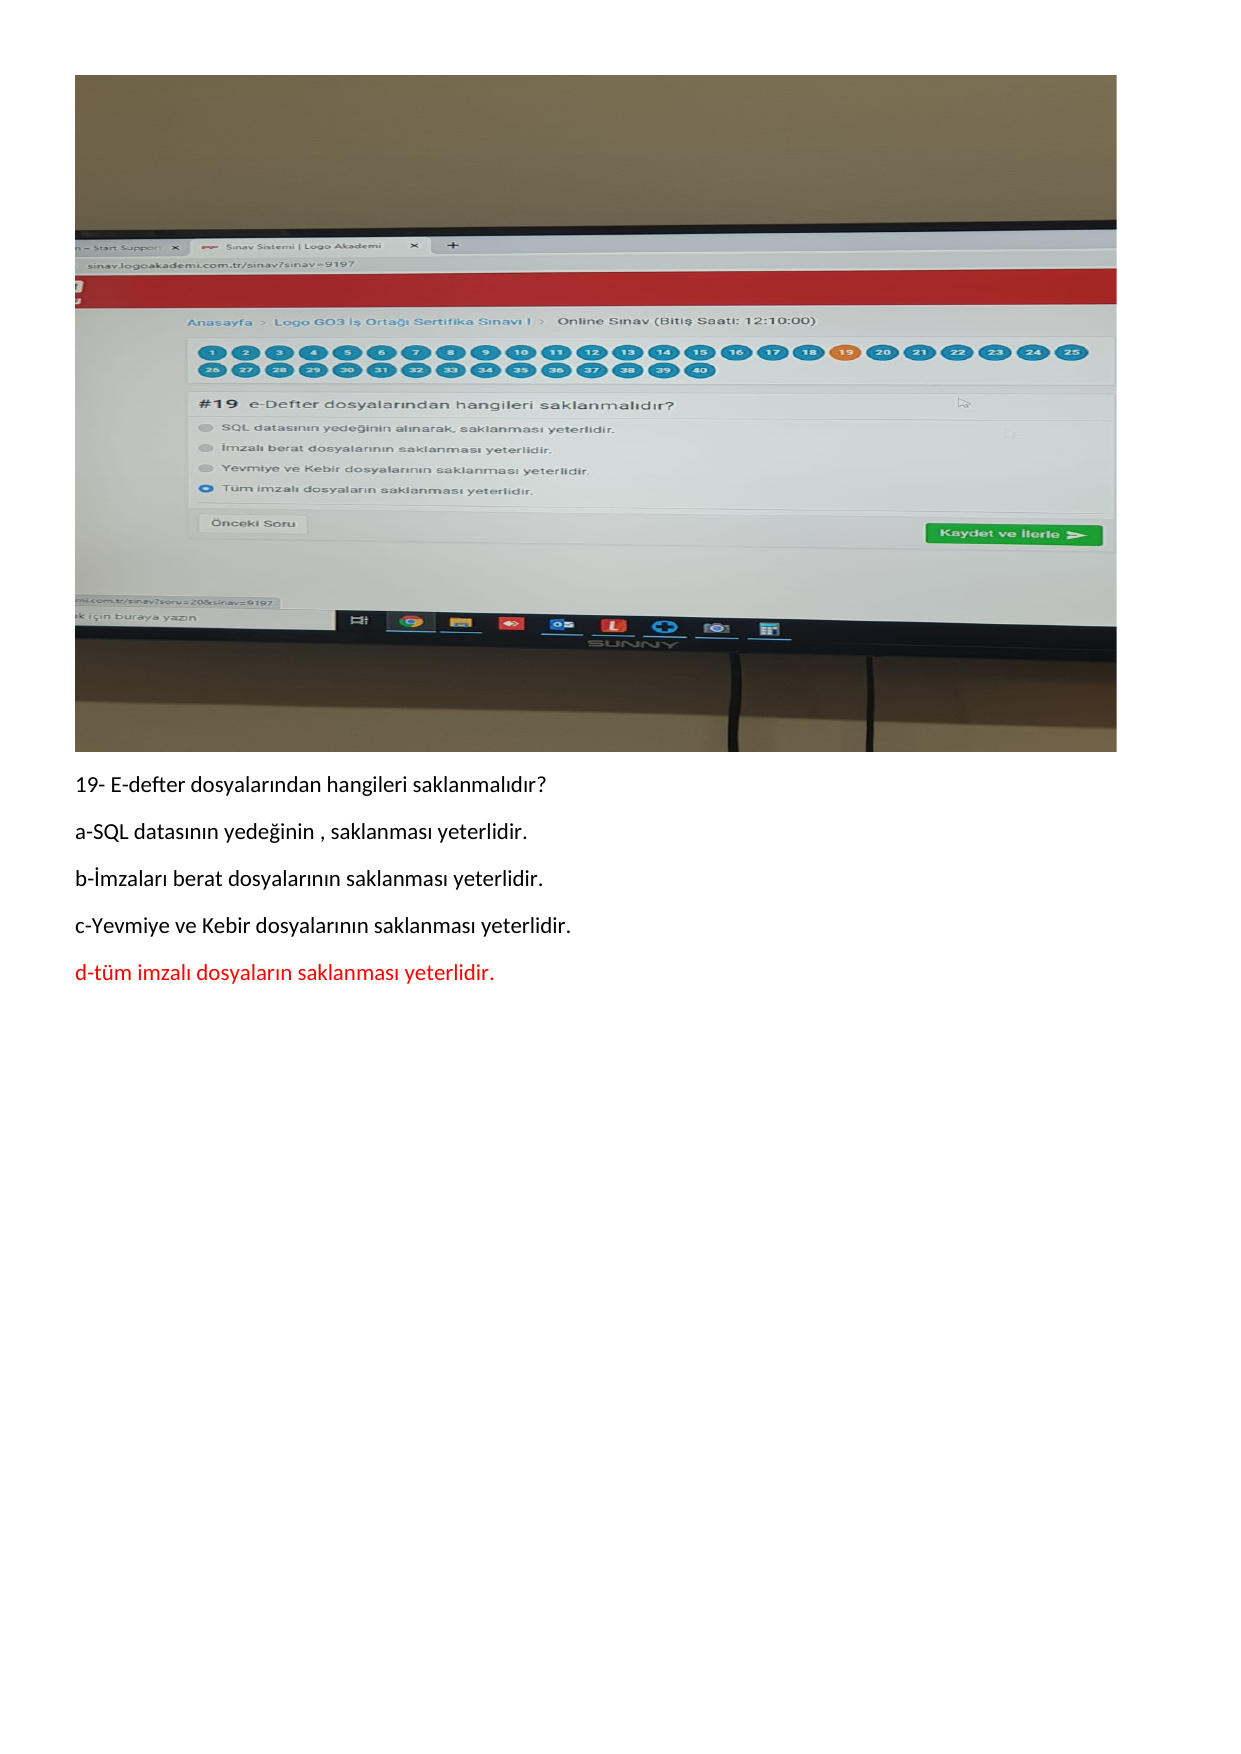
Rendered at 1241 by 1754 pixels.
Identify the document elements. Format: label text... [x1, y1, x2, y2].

text 19- E-defter dosyalarından hangileri saklanmalıdır? [75, 770, 1165, 798]
text b-İmzaları berat dosyalarının saklanması yeterlidir. [75, 864, 1165, 892]
text c-Yevmiye ve Kebir dosyalarının saklanması yeterlidir. [75, 911, 1165, 939]
picture [75, 75, 1117, 752]
text d-tüm imzalı dosyaların saklanması yeterlidir. [75, 958, 1165, 986]
text a-SQL datasının yedeğinin , saklanması yeterlidir. [75, 817, 1165, 845]
